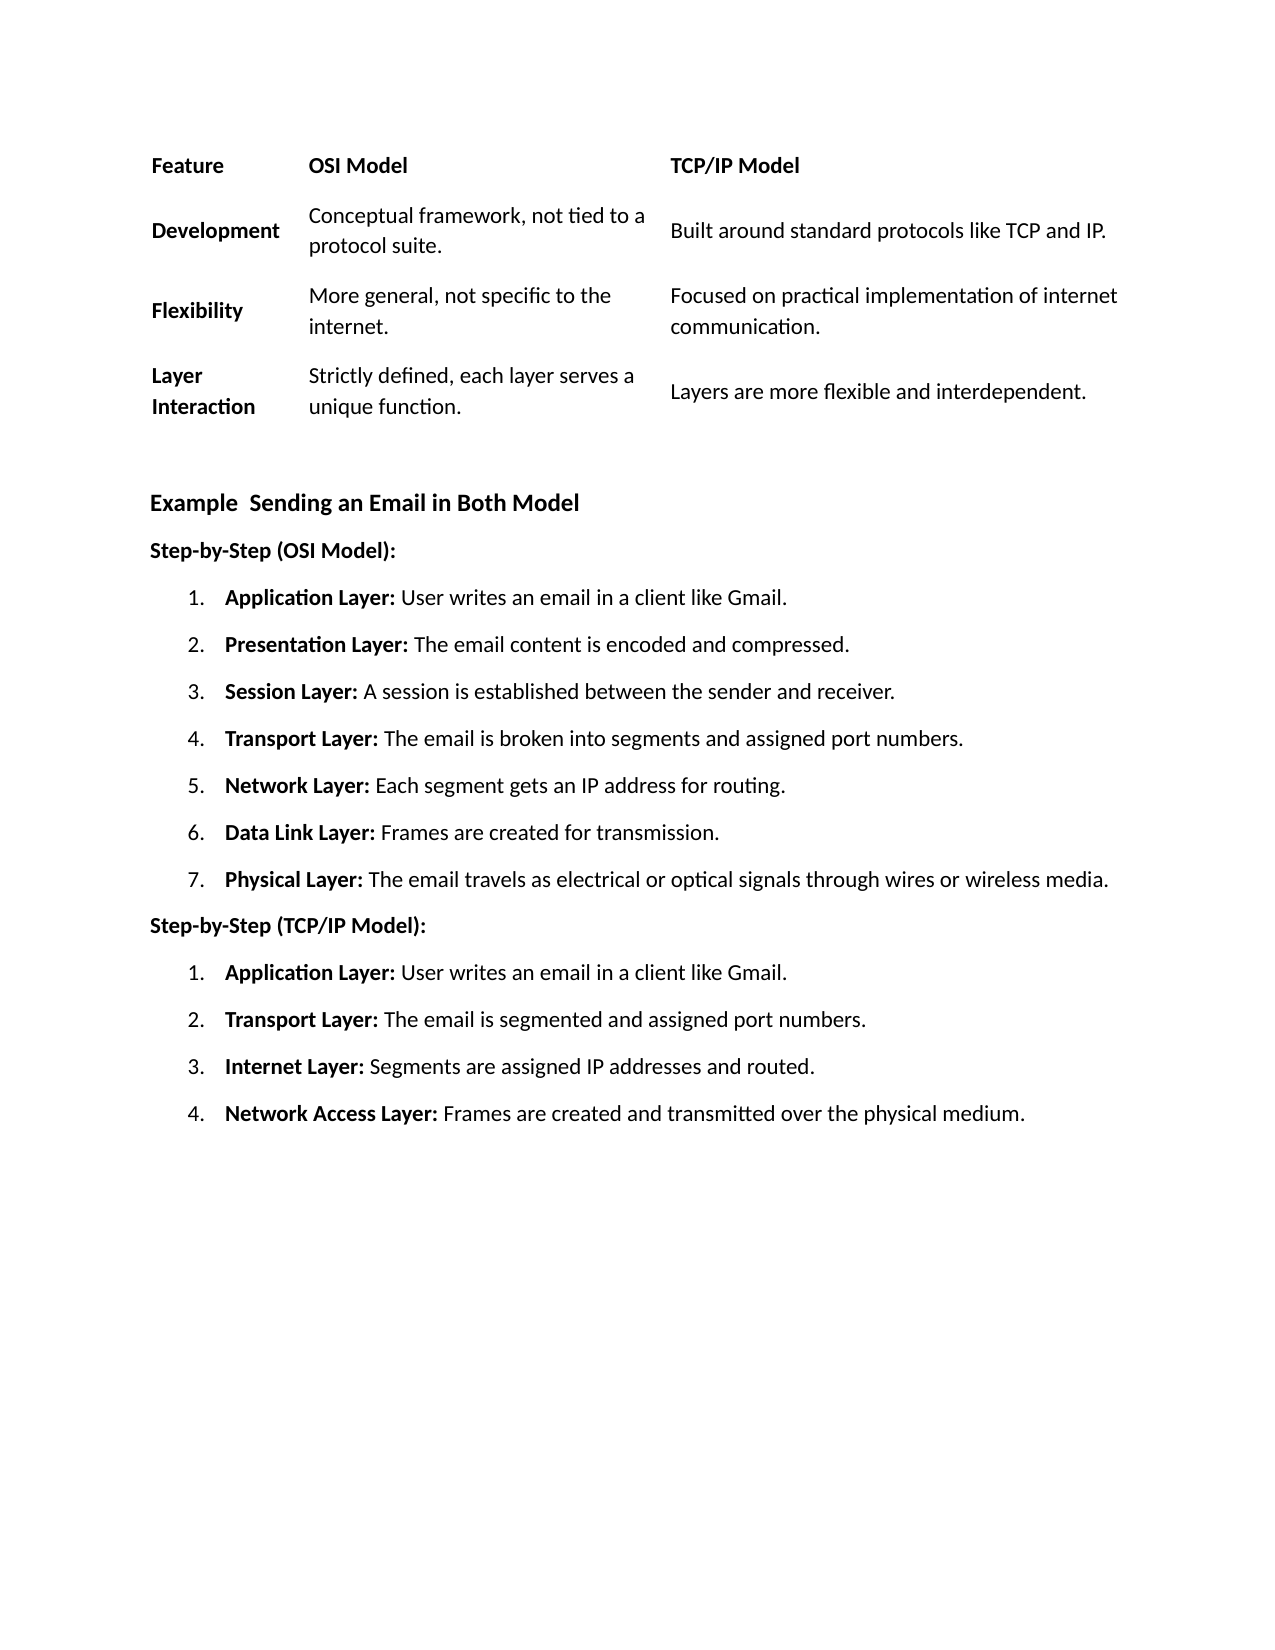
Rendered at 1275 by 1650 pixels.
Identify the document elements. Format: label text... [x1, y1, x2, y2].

list Data Link Layer: Frames are created for transmission. [187, 818, 1125, 846]
list Internet Layer: Segments are assigned IP addresses and routed. [187, 1052, 1125, 1080]
table_header Feature [150, 150, 307, 200]
text Example Sending an Email in Both Model [150, 487, 1125, 518]
text Step-by-Step (TCP/IP Model): [150, 912, 1125, 940]
table_cell Layer Interaction [150, 360, 307, 440]
table_cell Focused on practical implementation of internet communication. [669, 280, 1125, 360]
table_cell Layers are more flexible and interdependent. [669, 360, 1125, 440]
table_cell Strictly defined, each layer serves a unique function. [307, 360, 669, 440]
list Application Layer: User writes an email in a client like Gmail. [187, 583, 1125, 612]
table_cell Flexibility [150, 280, 307, 360]
text Step-by-Step (OSI Model): [150, 537, 1125, 565]
list Transport Layer: The email is segmented and assigned port numbers. [187, 1005, 1125, 1033]
list Transport Layer: The email is broken into segments and assigned port numbers. [187, 724, 1125, 752]
table_cell Built around standard protocols like TCP and IP. [669, 200, 1125, 280]
list Network Layer: Each segment gets an IP address for routing. [187, 771, 1125, 799]
list Physical Layer: The email travels as electrical or optical signals through wires or wireless media. [187, 865, 1125, 893]
list Network Access Layer: Frames are created and transmitted over the physical medium. [187, 1099, 1125, 1127]
table_cell Development [150, 200, 307, 280]
table_cell Conceptual framework, not tied to a protocol suite. [307, 200, 669, 280]
table_header OSI Model [307, 150, 669, 200]
list Application Layer: User writes an email in a client like Gmail. [187, 958, 1125, 987]
table_header TCP/IP Model [669, 150, 1125, 200]
list Presentation Layer: The email content is encoded and compressed. [187, 630, 1125, 658]
list Session Layer: A session is established between the sender and receiver. [187, 677, 1125, 705]
table_cell More general, not specific to the internet. [307, 280, 669, 360]
